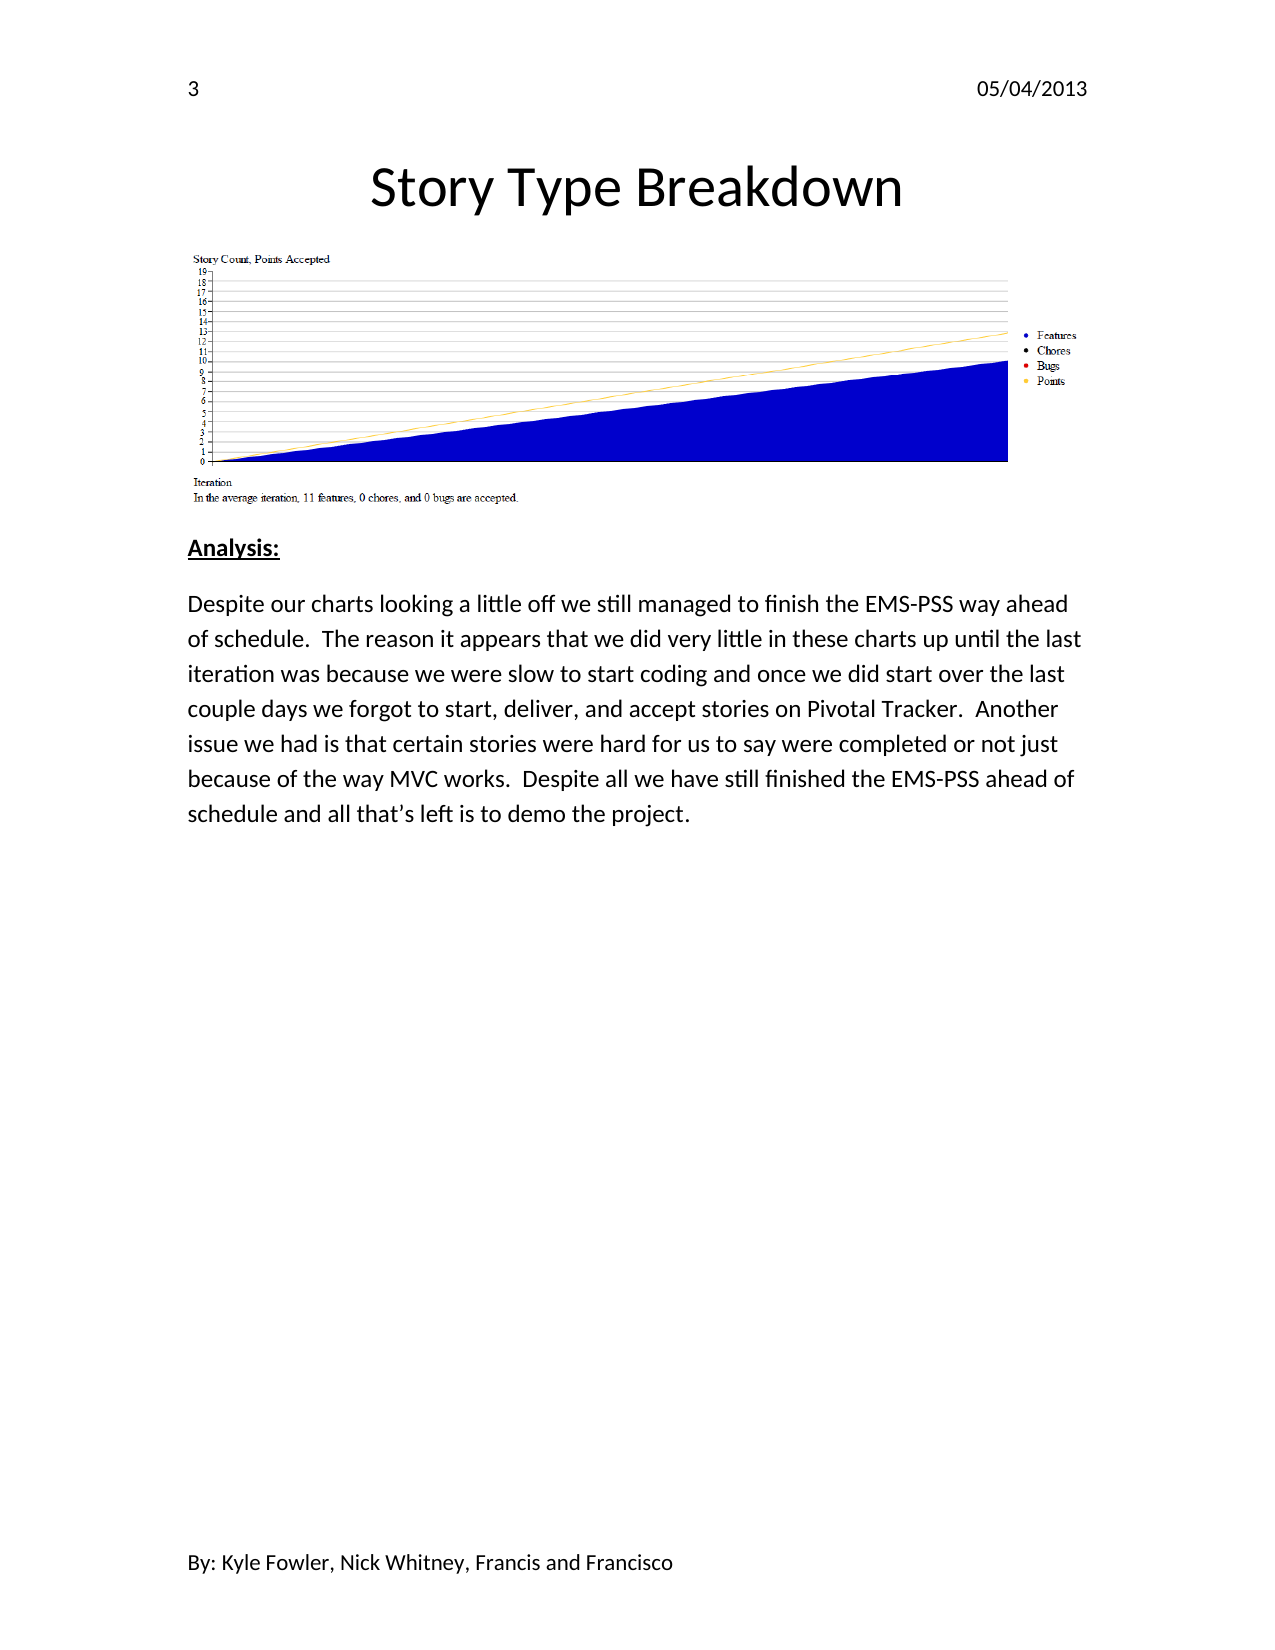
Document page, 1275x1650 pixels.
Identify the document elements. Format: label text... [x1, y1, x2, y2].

picture [187, 252, 1086, 508]
text Despite our charts looking a little off we still managed to finish the EMS-PSS way ahead of schedule. The reason it appears that we did very little in these charts up until the last iteration was because we were slow to start coding and once we did start over the last couple days we forgot to start, deliver, and accept stories on Pivotal Tracker. Another issue we had is that certain stories were hard for us to say were completed or not just because of the way MVC works. Despite all we have still finished the EMS-PSS ahead of schedule and all that’s left is to demo the project. [187, 588, 1087, 829]
text Story Type Breakdown [187, 150, 1087, 221]
text Analysis: [187, 532, 1087, 563]
